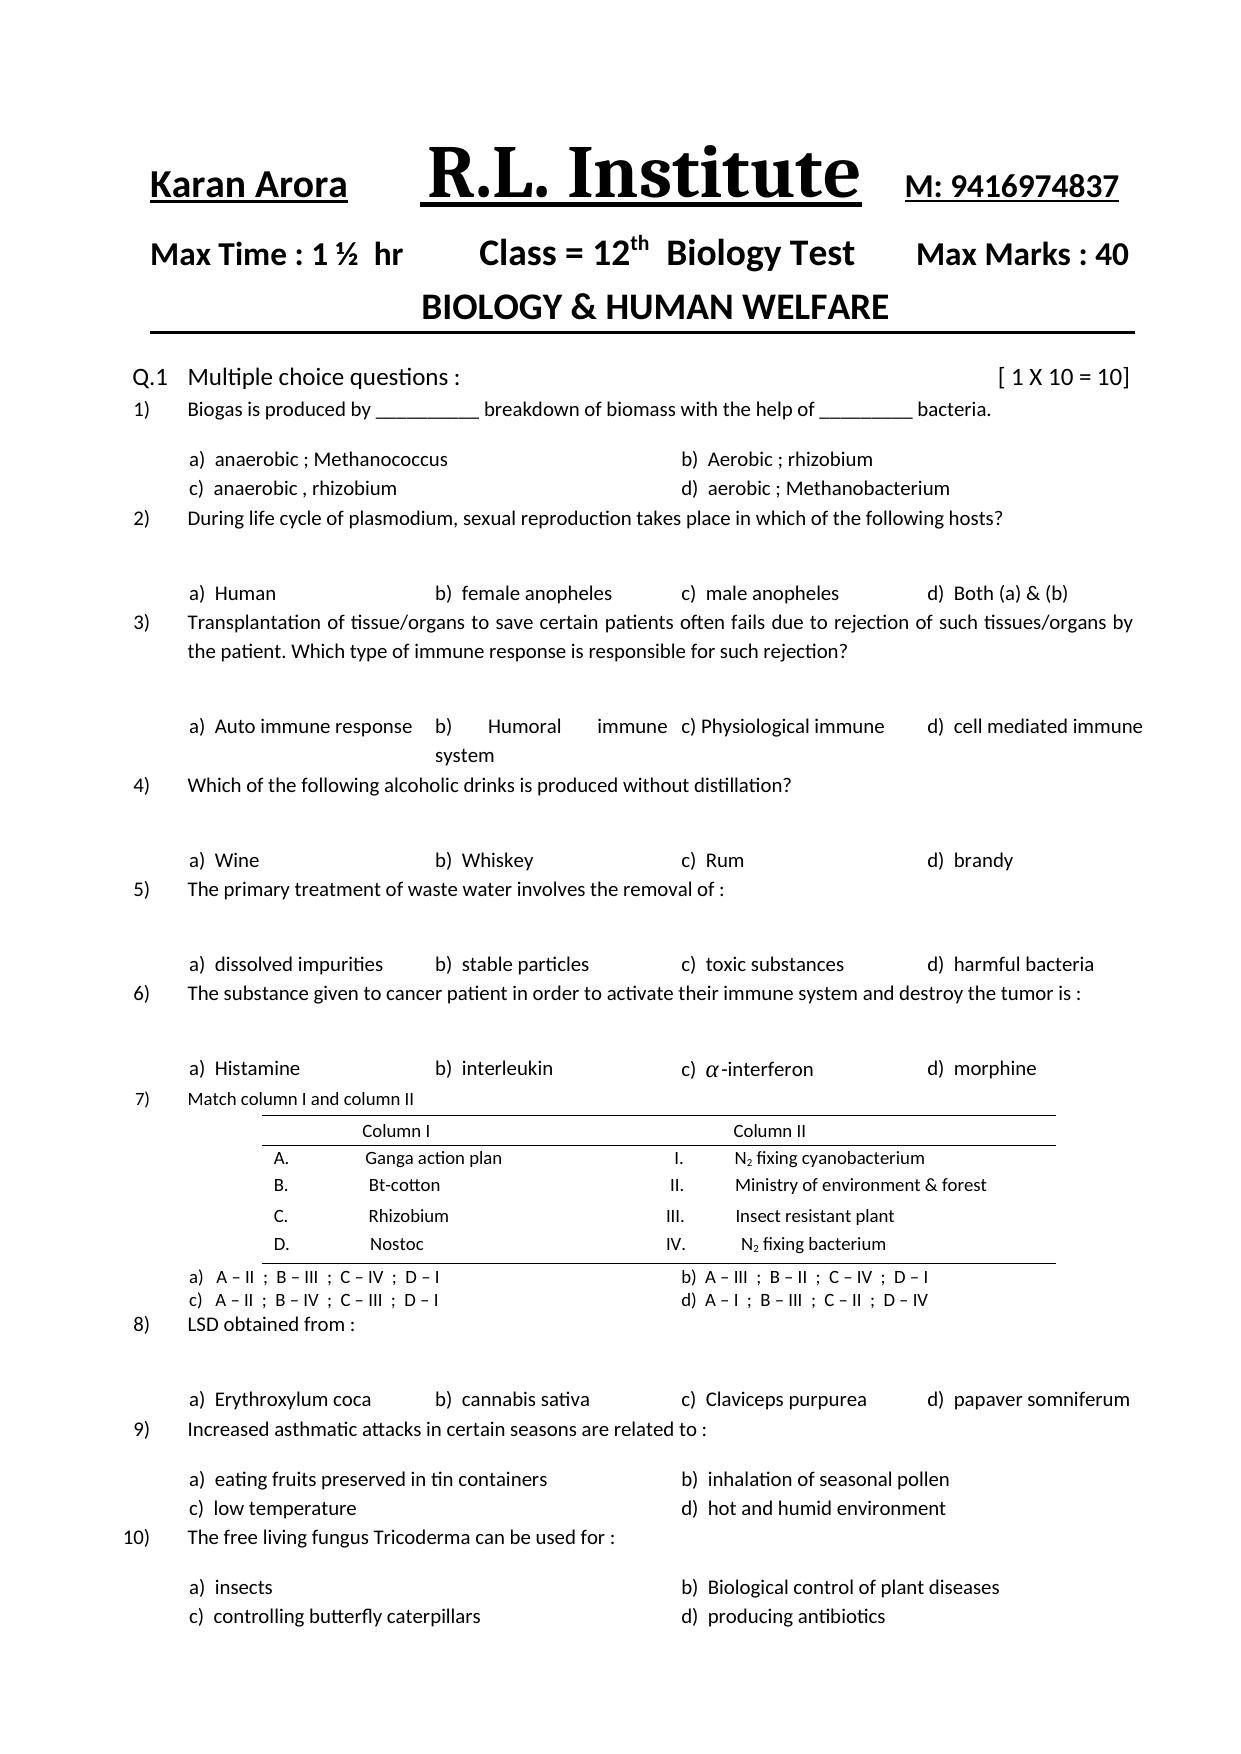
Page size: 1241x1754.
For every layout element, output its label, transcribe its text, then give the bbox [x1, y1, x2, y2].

table_header a) insects [188, 1574, 679, 1604]
text Max Time : 1 ½ hr Class = 12th Biology Test Max Marks : 40 [150, 229, 1135, 275]
table_cell II. Ministry of environment & forest [655, 1174, 1056, 1204]
text BIOLOGY & HUMAN WELFARE [150, 283, 1135, 331]
table_header d) cell mediated immune [926, 688, 1172, 772]
table_header a) Human [188, 555, 433, 609]
table_header a) A – II ; B – III ; C – IV ; D – I [188, 1266, 679, 1289]
table_cell c) anaerobic , rhizobium [188, 476, 679, 505]
table_header b) interleukin [434, 1030, 679, 1087]
table_cell d) aerobic ; Methanobacterium [680, 476, 1172, 505]
table_cell I. N2 fixing cyanobacterium [655, 1146, 1056, 1173]
table_header b) Biological control of plant diseases [680, 1574, 1172, 1604]
table_header d) morphine [926, 1030, 1172, 1087]
table_header d) brandy [926, 822, 1172, 876]
table_header a) Wine [188, 822, 433, 876]
table_header b) female anopheles [434, 555, 679, 609]
list The primary treatment of waste water involves the removal of : [150, 876, 1135, 901]
list The substance given to cancer patient in order to activate their immune system and destroy the tumor is : [150, 980, 1135, 1006]
list Biogas is produced by __________ breakdown of biomass with the help of _________ bacteria. [150, 396, 1135, 422]
table_header b) inhalation of seasonal pollen [680, 1466, 1172, 1495]
table_cell c) A – II ; B – IV ; C – III ; D – I [188, 1289, 679, 1312]
table_header a) eating fruits preserved in tin containers [188, 1466, 679, 1495]
table_header b) Humoral immune system [434, 688, 679, 772]
table_header a) Auto immune response [188, 688, 433, 772]
table_cell d) producing antibiotics [680, 1604, 1172, 1633]
table_header a) dissolved impurities [188, 926, 433, 980]
table_header Column I [262, 1116, 654, 1145]
table_cell D. Nostoc [262, 1233, 654, 1263]
table_header Column II [655, 1116, 1056, 1145]
table_header b) A – III ; B – II ; C – IV ; D – I [680, 1266, 1172, 1289]
table_header c) toxic substances [680, 926, 926, 980]
table_header b) Whiskey [434, 822, 679, 876]
list LSD obtained from : [150, 1312, 1135, 1337]
table_header d) Both (a) & (b) [926, 555, 1172, 609]
list Increased asthmatic attacks in certain seasons are related to : [150, 1416, 1135, 1441]
table_cell B. Bt-cotton [262, 1174, 654, 1204]
table_header a) Histamine [188, 1030, 433, 1087]
table_header c) Claviceps purpurea [680, 1362, 926, 1416]
table_header b) Aerobic ; rhizobium [680, 446, 1172, 476]
table_header d) harmful bacteria [926, 926, 1172, 980]
table_cell d) hot and humid environment [680, 1495, 1172, 1524]
table_header b) cannabis sativa [434, 1362, 679, 1416]
text Karan Arora R.L. Institute M: 9416974837 [150, 130, 1135, 216]
list The free living fungus Tricoderma can be used for : [150, 1524, 1135, 1550]
table_cell A. Ganga action plan [262, 1146, 654, 1173]
table_cell IV. N2 fixing bacterium [655, 1233, 1056, 1263]
table_cell d) A – I ; B – III ; C – II ; D – IV [680, 1289, 1172, 1312]
table_header c) Physiological immune [680, 688, 926, 772]
table_cell c) controlling butterfly caterpillars [188, 1604, 679, 1633]
list Transplantation of tissue/organs to save certain patients often fails due to rejection of such tissues/organs by the patient. Which type of immune response is responsible for such rejection? [150, 609, 1135, 664]
table_cell C. Rhizobium [262, 1204, 654, 1232]
table_header d) papaver somniferum [926, 1362, 1172, 1416]
table_header a) anaerobic ; Methanococcus [188, 446, 679, 476]
table_header c) Rum [680, 822, 926, 876]
table_header b) stable particles [434, 926, 679, 980]
list Multiple choice questions : [ 1 X 10 = 10] [150, 361, 1135, 392]
table_header c) -interferon [680, 1030, 926, 1087]
table_header c) male anopheles [680, 555, 926, 609]
table_cell III. Insect resistant plant [655, 1204, 1056, 1232]
table_cell c) low temperature [188, 1495, 679, 1524]
table_header a) Erythroxylum coca [188, 1362, 433, 1416]
list During life cycle of plasmodium, sexual reproduction takes place in which of the following hosts? [150, 505, 1135, 530]
list Which of the following alcoholic drinks is produced without distillation? [150, 772, 1135, 797]
list Match column I and column II [150, 1087, 1135, 1110]
